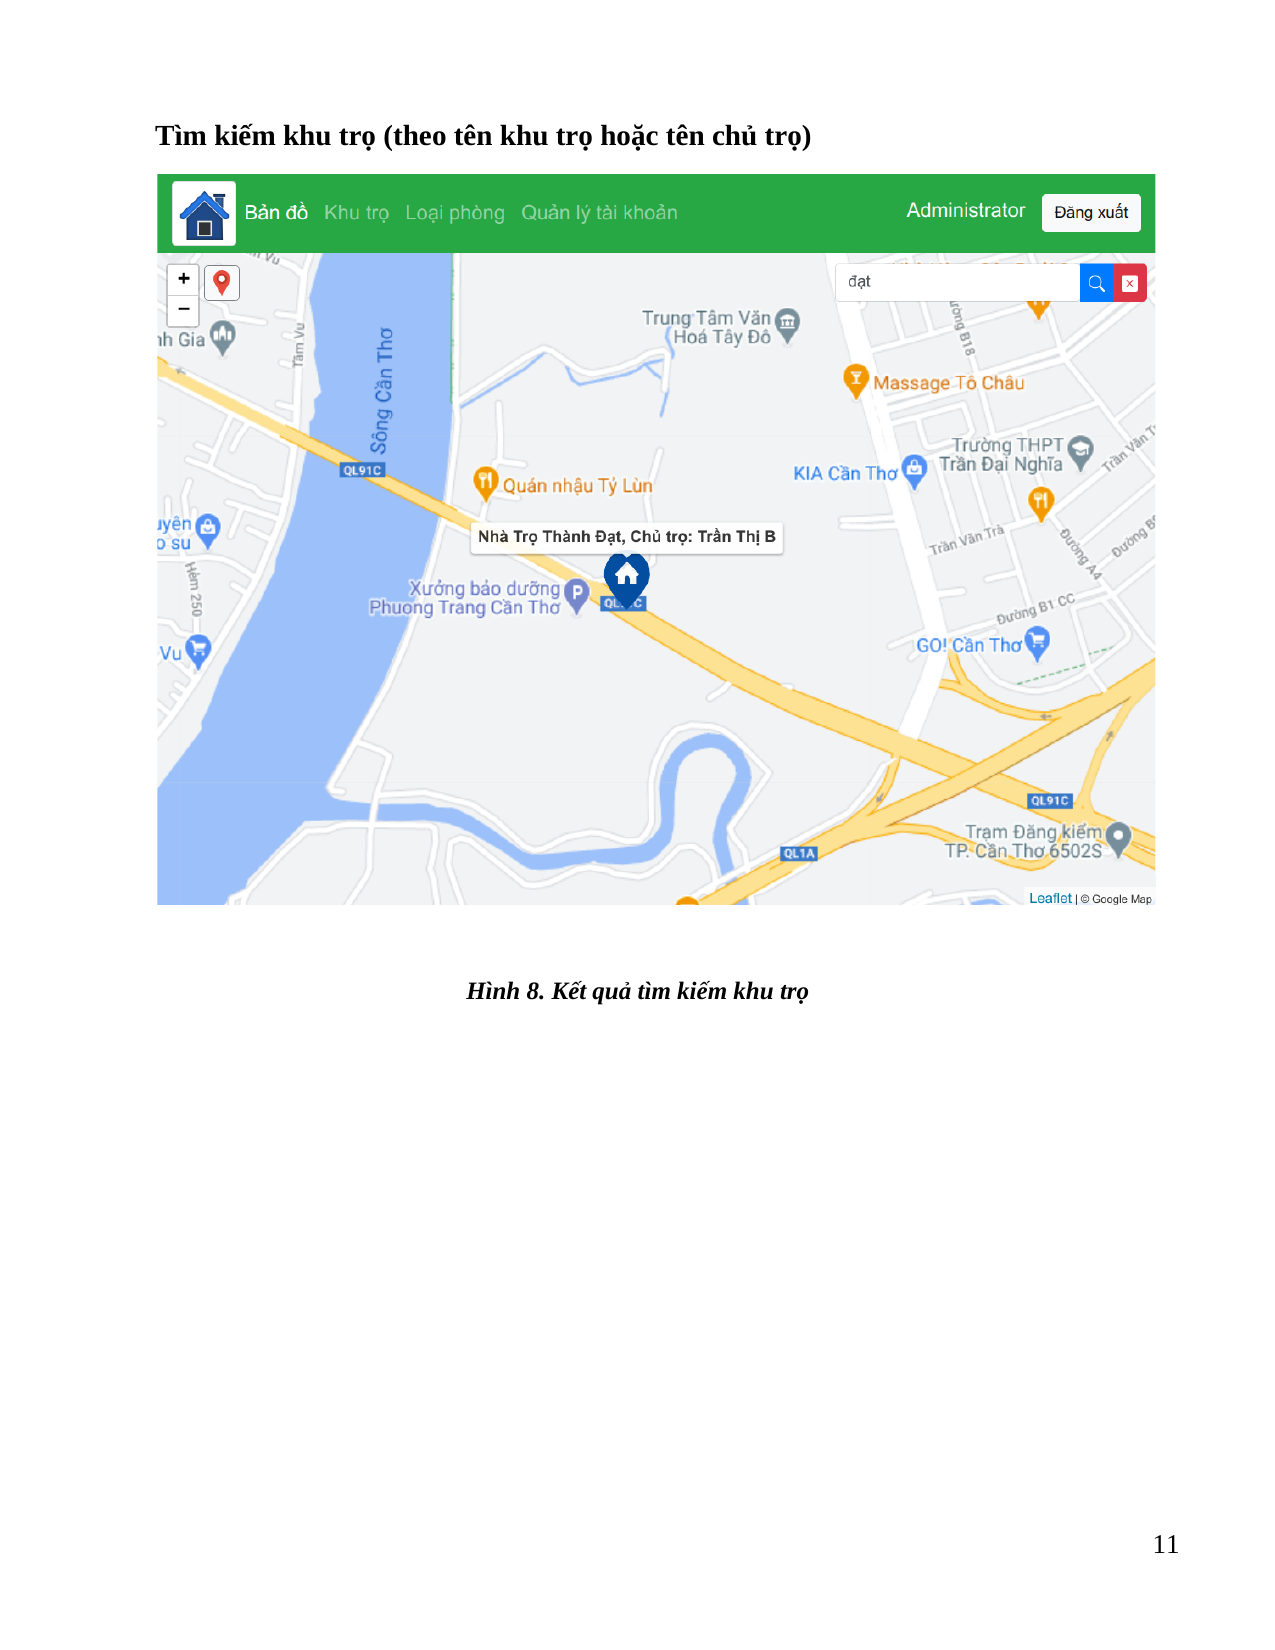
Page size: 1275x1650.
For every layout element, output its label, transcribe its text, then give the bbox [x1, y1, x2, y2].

text Tìm kiếm khu trọ (theo tên khu trọ hoặc tên chủ trọ) [96, 118, 1179, 152]
text Hình 8. Kết quả tìm kiếm khu trọ [96, 976, 1179, 1005]
picture [157, 174, 1156, 905]
